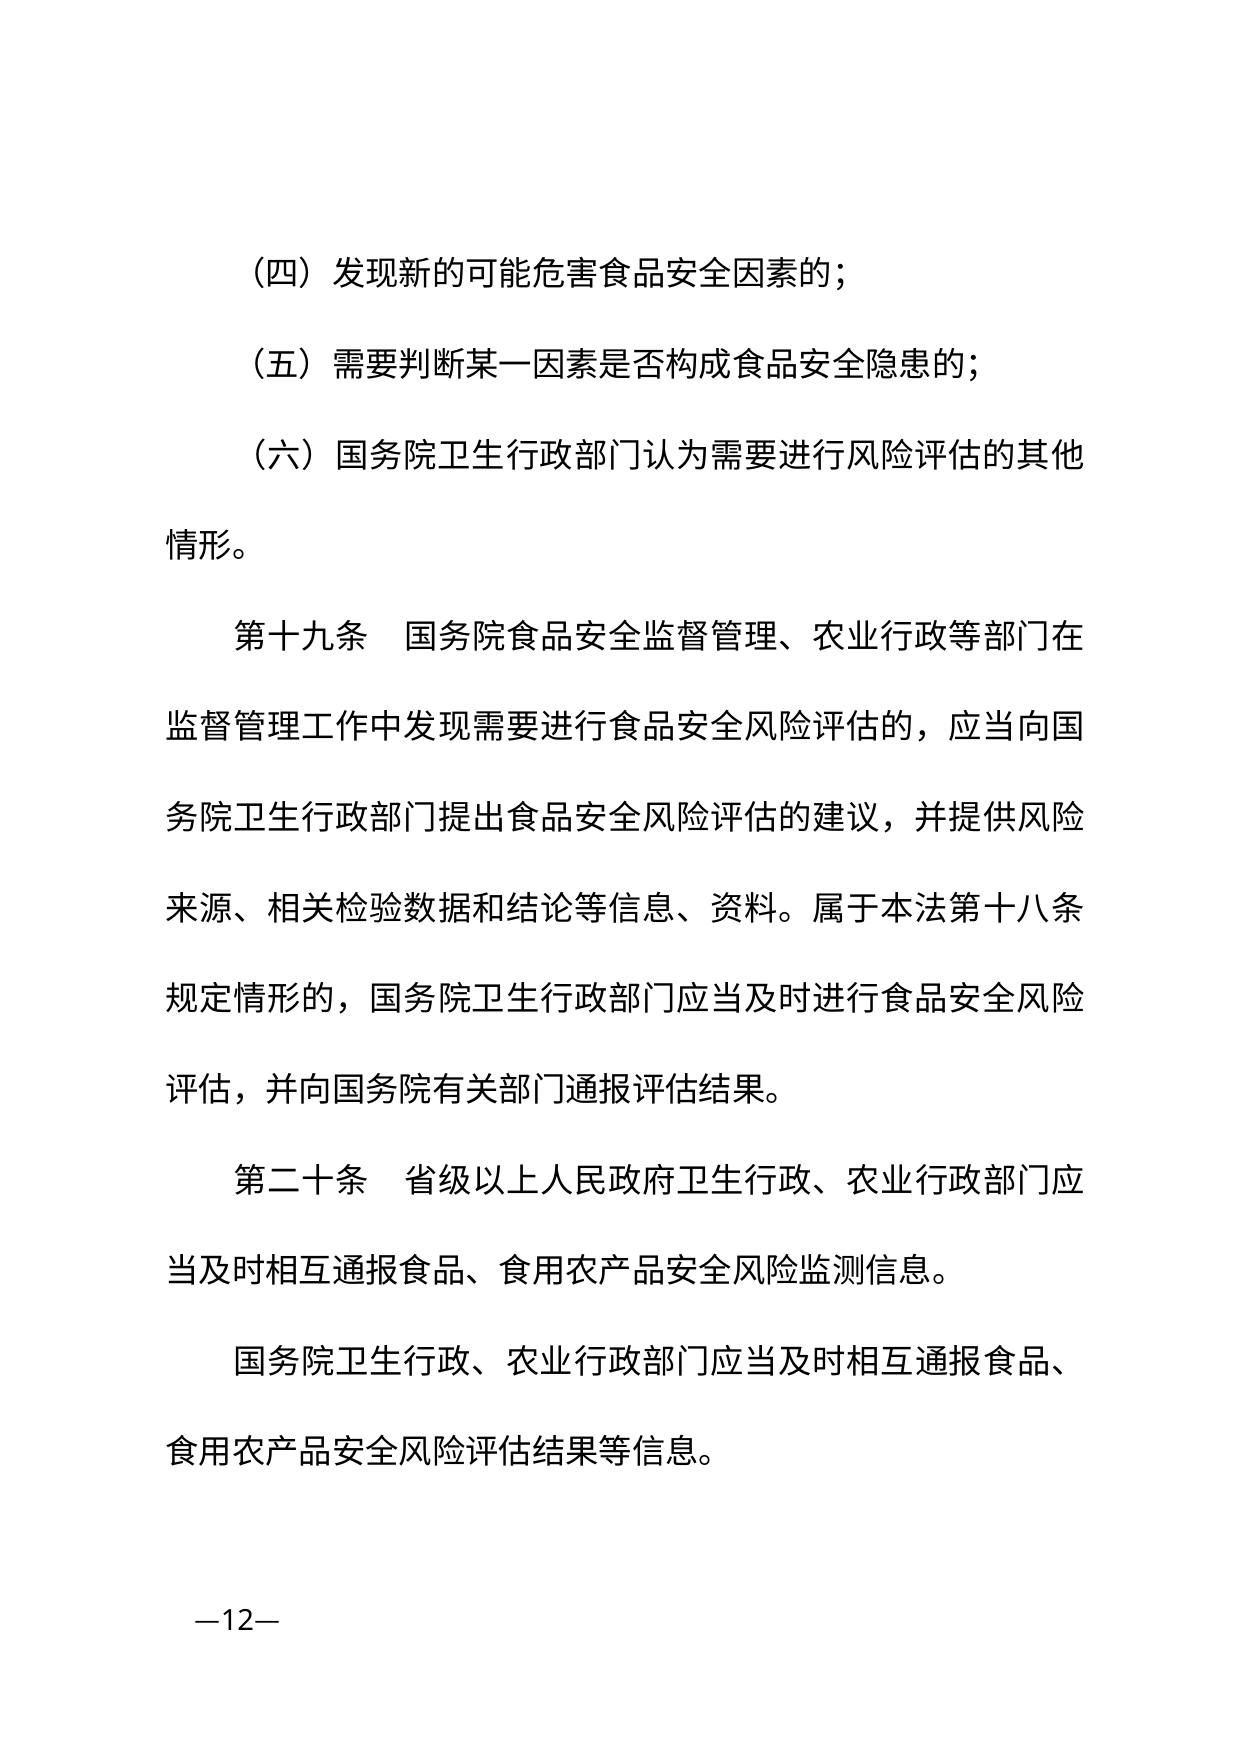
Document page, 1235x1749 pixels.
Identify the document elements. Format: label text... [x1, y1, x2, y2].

text 国务院卫生行政、农业行政部门应当及时相互通报食品、食用农产品安全风险评估结果等信息。 [165, 1313, 1087, 1495]
text 第二十条 省级以上人民政府卫生行政、农业行政部门应当及时相互通报食品、食用农产品安全风险监测信息。 [165, 1132, 1087, 1313]
text （六）国务院卫生行政部门认为需要进行风险评估的其他情形。 [165, 407, 1087, 588]
text 第十九条 国务院食品安全监督管理、农业行政等部门在监督管理工作中发现需要进行食品安全风险评估的，应当向国务院卫生行政部门提出食品安全风险评估的建议，并提供风险来源、相关检验数据和结论等信息、资料。属于本法第十八条规定情形的，国务院卫生行政部门应当及时进行食品安全风险评估，并向国务院有关部门通报评估结果。 [165, 588, 1087, 1132]
text （五）需要判断某一因素是否构成食品安全隐患的； [165, 317, 1087, 407]
text （四）发现新的可能危害食品安全因素的； [165, 226, 1087, 317]
